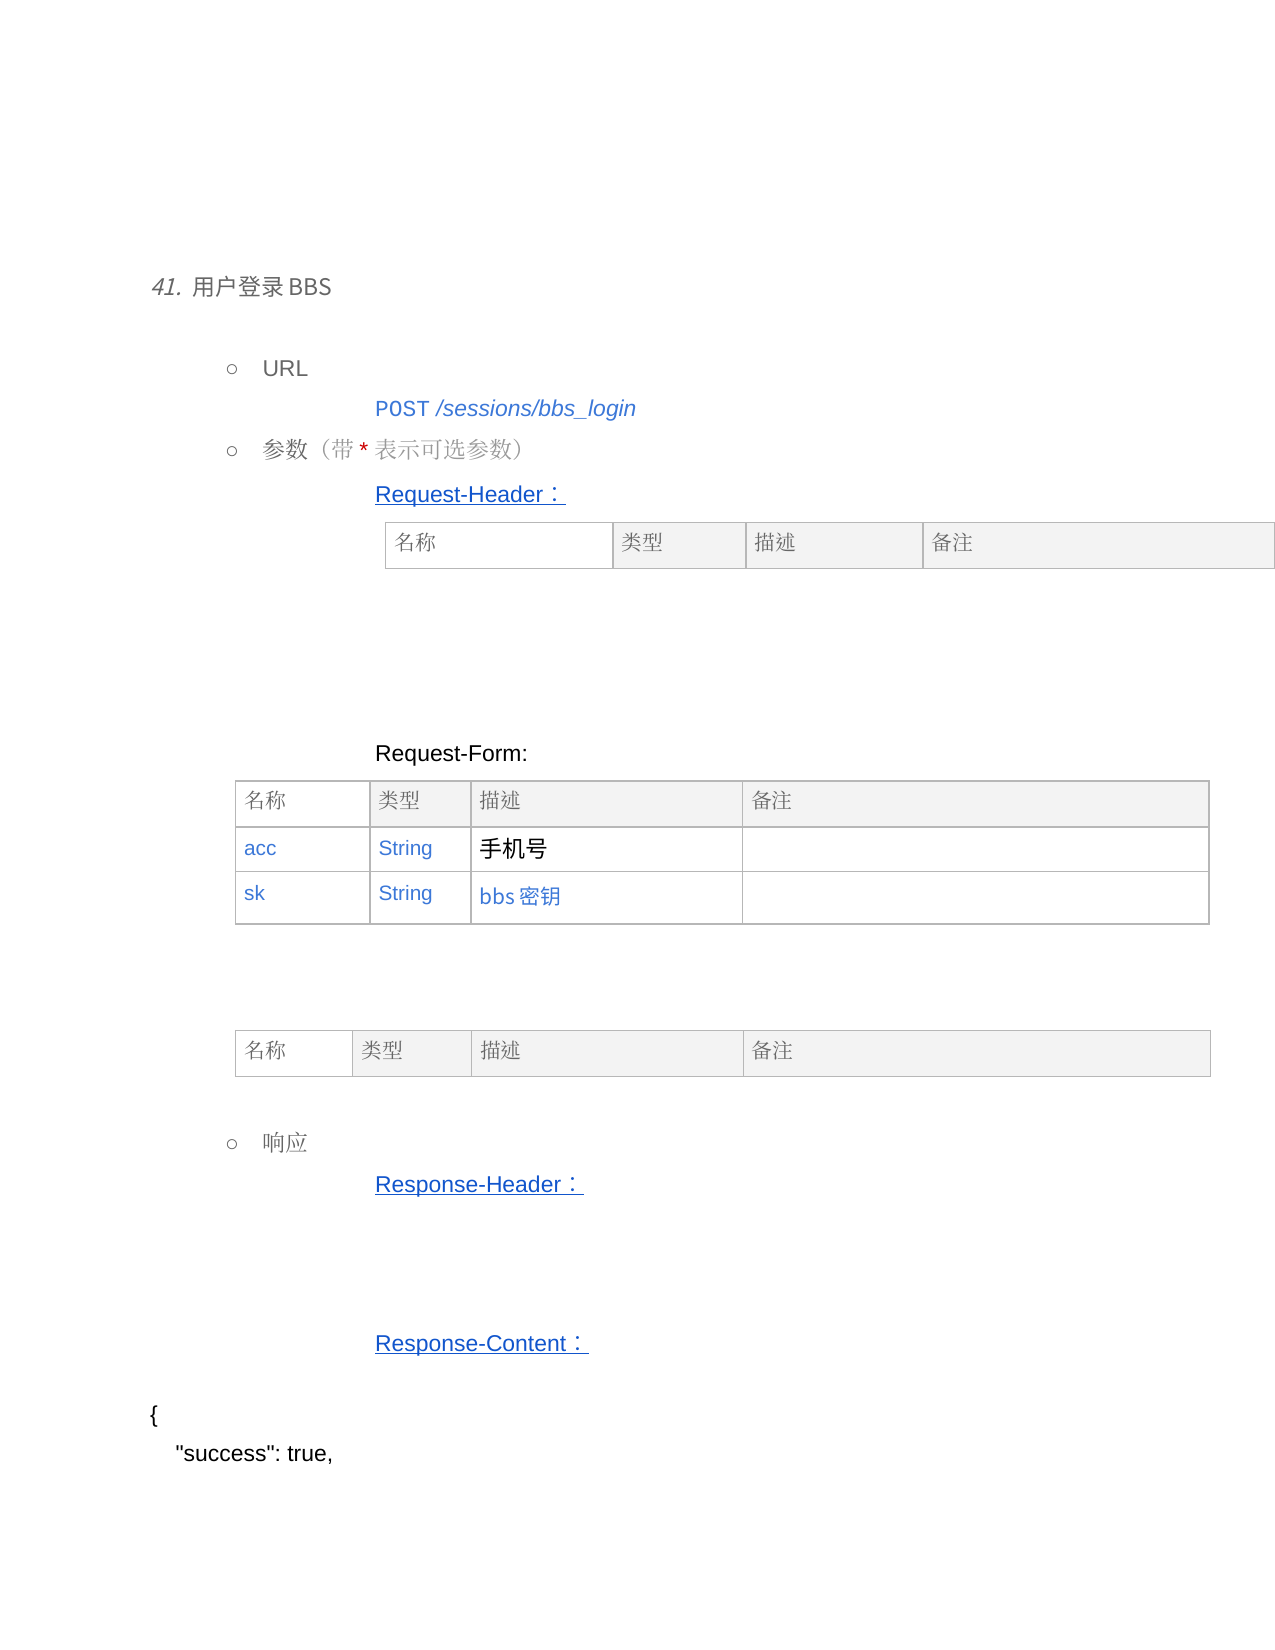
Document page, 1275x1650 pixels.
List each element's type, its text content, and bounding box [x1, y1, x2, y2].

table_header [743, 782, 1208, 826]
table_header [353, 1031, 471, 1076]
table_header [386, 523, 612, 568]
text Response-Content： [375, 1330, 1125, 1357]
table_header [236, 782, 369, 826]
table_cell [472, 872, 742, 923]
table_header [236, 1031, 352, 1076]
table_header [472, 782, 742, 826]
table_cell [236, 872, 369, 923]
text POST /sessions/bbs_login [300, 394, 1125, 423]
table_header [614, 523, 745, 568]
list URL [225, 355, 1125, 381]
subtitle 用户登录BBS [150, 268, 1125, 302]
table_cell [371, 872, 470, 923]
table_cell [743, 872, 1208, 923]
list 参数（带 * 表示可选参数） [225, 437, 1125, 464]
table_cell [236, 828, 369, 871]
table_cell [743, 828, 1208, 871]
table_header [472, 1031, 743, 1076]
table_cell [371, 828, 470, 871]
text { [150, 1401, 1125, 1427]
list 响应 [225, 1130, 1125, 1157]
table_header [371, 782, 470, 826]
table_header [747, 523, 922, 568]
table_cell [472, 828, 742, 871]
text Request-Form: [225, 740, 1125, 767]
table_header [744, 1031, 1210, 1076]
text Response-Header： [375, 1171, 1125, 1198]
text "success": true, [150, 1440, 1125, 1467]
text Request-Header： [375, 481, 1125, 508]
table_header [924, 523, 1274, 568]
